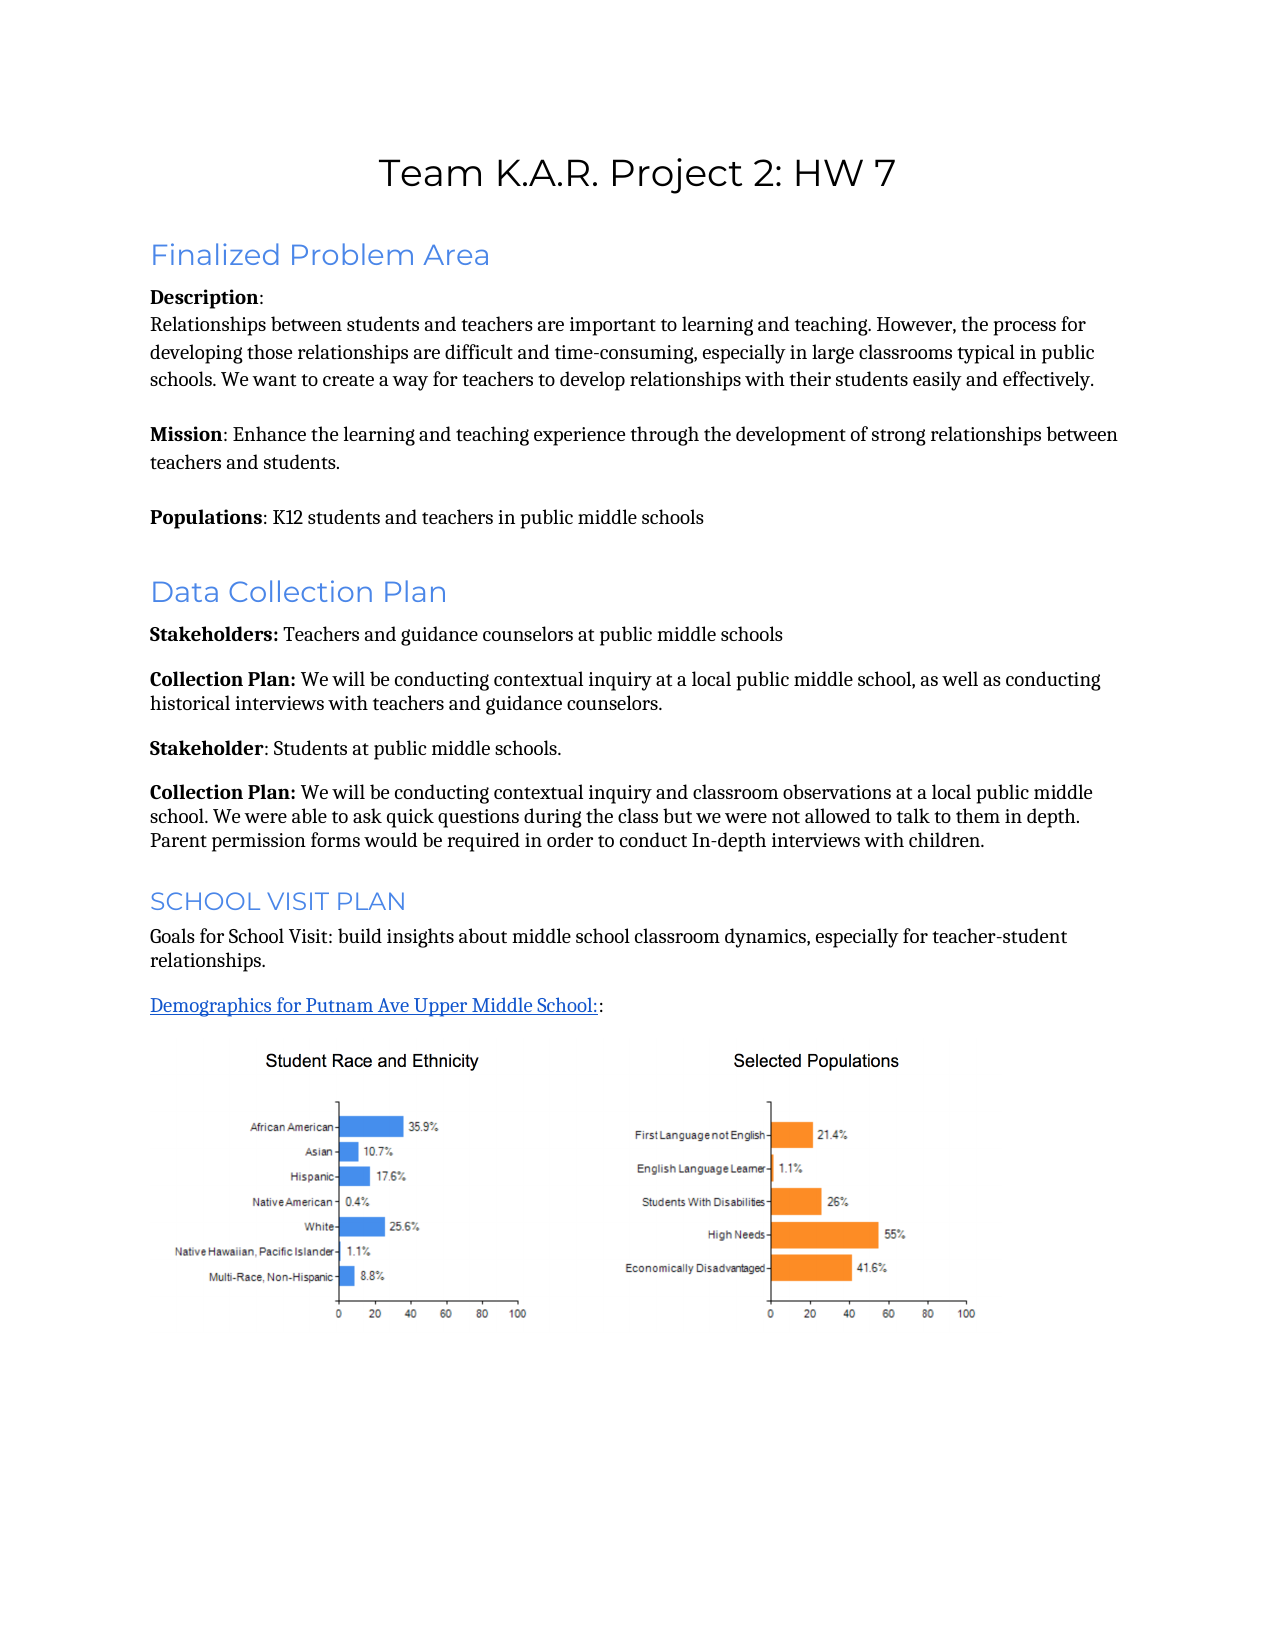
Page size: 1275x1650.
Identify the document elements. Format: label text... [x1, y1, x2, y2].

text Goals for School Visit: build insights about middle school classroom dynamics, especially for teacher-student relationships. [150, 925, 1125, 973]
text Populations: K12 students and teachers in public middle schools [150, 505, 1125, 529]
text Collection Plan: We will be conducting contextual inquiry and classroom observations at a local public middle school. We were able to ask quick questions during the class but we were not allowed to talk to them in depth. Parent permission forms would be required in order to conduct In-depth interviews with children. [150, 781, 1125, 853]
text Stakeholder: Students at public middle schools. [150, 736, 1125, 760]
title Team K.A.R. Project 2: HW 7 [150, 150, 1125, 196]
text Description: [150, 285, 1125, 309]
picture [150, 1038, 1003, 1333]
subtitle Finalized Problem Area [150, 237, 1125, 273]
text Collection Plan: We will be conducting contextual inquiry at a local public middle school, as well as conducting historical interviews with teachers and guidance counselors. [150, 667, 1125, 715]
text Relationships between students and teachers are important to learning and teaching. However, the process for developing those relationships are difficult and time-consuming, especially in large classrooms typical in public schools. We want to create a way for teachers to develop relationships with their students easily and effectively. [150, 313, 1125, 392]
subtitle Data Collection Plan [150, 574, 1125, 610]
text Stakeholders: Teachers and guidance counselors at public middle schools [150, 623, 1125, 647]
text Mission: Enhance the learning and teaching experience through the development of strong relationships between teachers and students. [150, 423, 1125, 474]
subtitle SCHOOL VISIT PLAN [150, 886, 1125, 917]
text Demographics for Putnam Ave Upper Middle School:: [150, 994, 1125, 1018]
